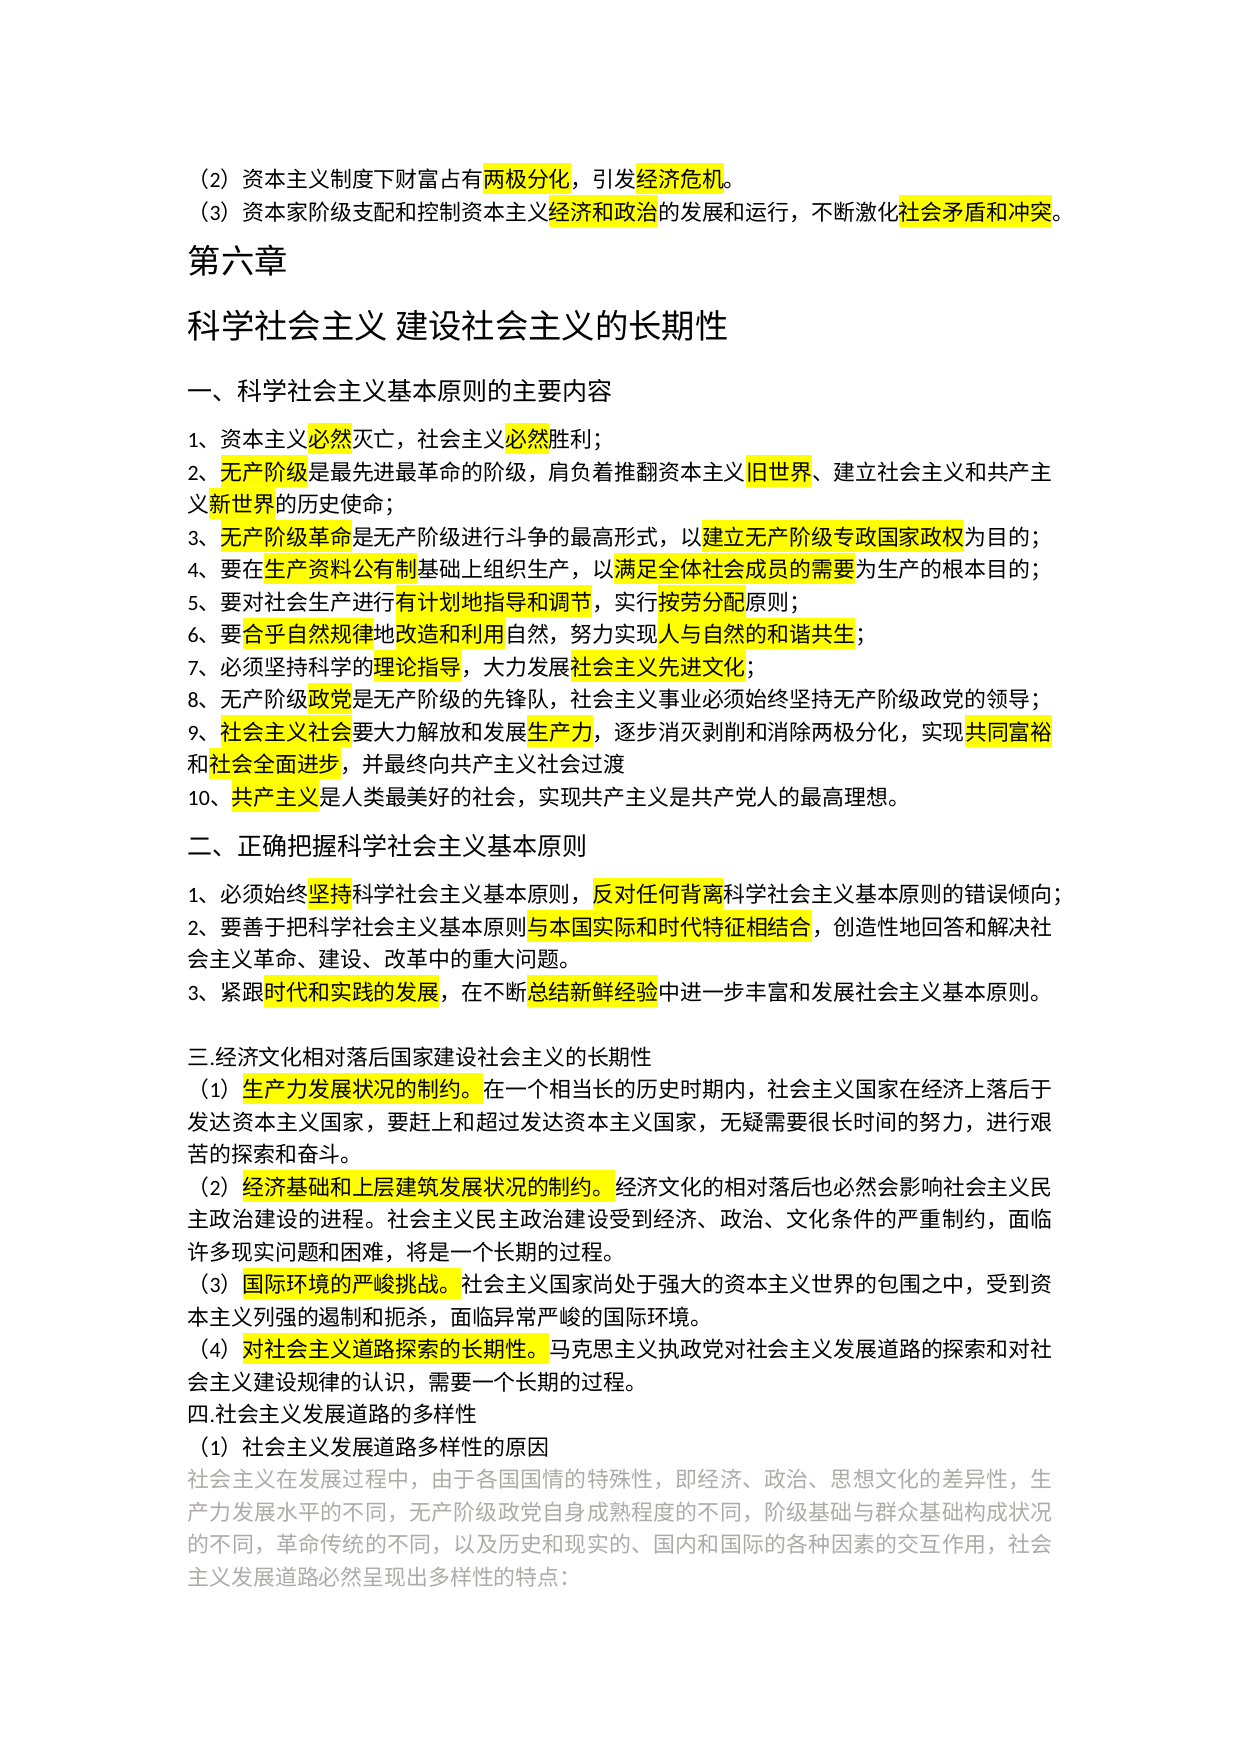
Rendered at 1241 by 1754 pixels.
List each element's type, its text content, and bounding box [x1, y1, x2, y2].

text （3）国际环境的严峻挑战。社会主义国家尚处于强大的资本主义世界的包围之中，受到资本主义列强的遏制和扼杀，面临异常严峻的国际环境。 [187, 1267, 1053, 1332]
text 4、要在生产资料公有制基础上组织生产，以满足全体社会成员的需要为生产的根本目的； [187, 552, 1053, 584]
text 8、无产阶级政党是无产阶级的先锋队，社会主义事业必须始终坚持无产阶级政党的领导； [187, 682, 1053, 714]
text 10、共产主义是人类最美好的社会，实现共产主义是共产党人的最高理想。 [187, 779, 1053, 812]
text 7、必须坚持科学的理论指导，大力发展社会主义先进文化； [187, 649, 1053, 682]
text （1）生产力发展状况的制约。在一个相当长的历史时期内，社会主义国家在经济上落后于发达资本主义国家，要赶上和超过发达资本主义国家，无疑需要很长时间的努力，进行艰苦的探索和奋斗。 [187, 1072, 1053, 1169]
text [187, 162, 1053, 227]
text 3、紧跟时代和实践的发展，在不断总结新鲜经验中进一步丰富和发展社会主义基本原则。 [187, 974, 1053, 1007]
text 6、要合乎自然规律地改造和利用自然，努力实现人与自然的和谐共生； [187, 617, 1053, 649]
text 四.社会主义发展道路的多样性 [187, 1397, 1053, 1429]
text 9、社会主义社会要大力解放和发展生产力，逐步消灭剥削和消除两极分化，实现共同富裕和社会全面进步，并最终向共产主义社会过渡 [187, 714, 1053, 779]
text 1、必须始终坚持科学社会主义基本原则，反对任何背离科学社会主义基本原则的错误倾向； [187, 877, 1053, 909]
text 三.经济文化相对落后国家建设社会主义的长期性 [187, 1039, 1053, 1072]
text 2、要善于把科学社会主义基本原则与本国实际和时代特征相结合，创造性地回答和解决社会主义革命、建设、改革中的重大问题。 [187, 909, 1053, 974]
text 第六章 [187, 227, 1053, 292]
text 3、无产阶级革命是无产阶级进行斗争的最高形式，以建立无产阶级专政国家政权为目的； [187, 519, 1053, 552]
text 1、资本主义必然灭亡，社会主义必然胜利； [187, 422, 1053, 454]
text 5、要对社会生产进行有计划地指导和调节，实行按劳分配原则； [187, 584, 1053, 617]
text 二、正确把握科学社会主义基本原则 [187, 812, 1053, 877]
text 社会主义在发展过程中，由于各国国情的特殊性，即经济、政治、思想文化的差异性，生产力发展水平的不同，无产阶级政党自身成熟程度的不同，阶级基础与群众基础构成状况的不同，革命传统的不同，以及历史和现实的、国内和国际的各种因素的交互作用，社会主义发展道路必然呈现出多样性的特点： [187, 1462, 1053, 1592]
text 科学社会主义 建设社会主义的长期性 [187, 292, 1053, 357]
text 一、科学社会主义基本原则的主要内容 [187, 357, 1053, 422]
text （1）社会主义发展道路多样性的原因 [187, 1429, 1053, 1462]
text 2、无产阶级是最先进最革命的阶级，肩负着推翻资本主义旧世界、建立社会主义和共产主义新世界的历史使命； [187, 454, 1053, 519]
text （4）对社会主义道路探索的长期性。马克思主义执政党对社会主义发展道路的探索和对社会主义建设规律的认识，需要一个长期的过程。 [187, 1332, 1053, 1397]
text （2）经济基础和上层建筑发展状况的制约。经济文化的相对落后也必然会影响社会主义民主政治建设的进程。社会主义民主政治建设受到经济、政治、文化条件的严重制约，面临许多现实问题和困难，将是一个长期的过程。 [187, 1169, 1053, 1267]
